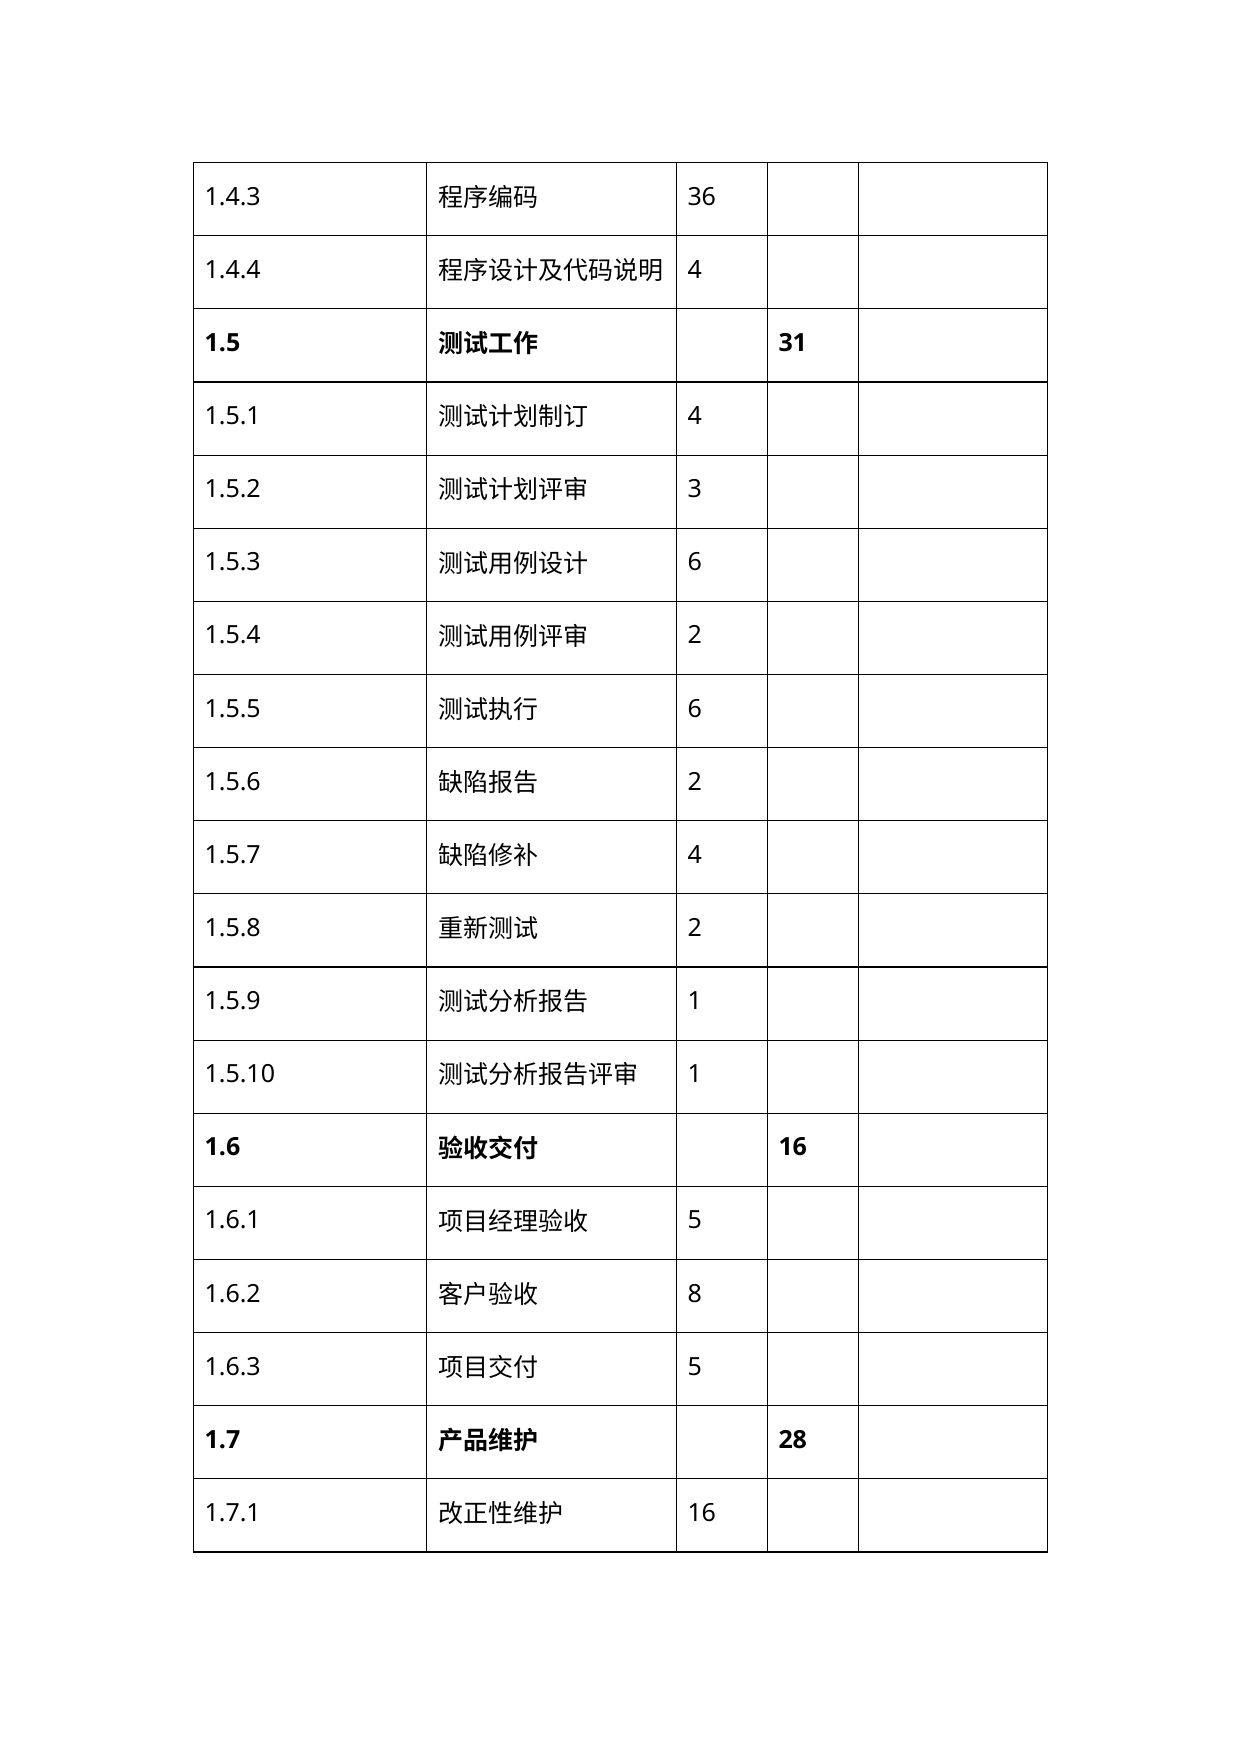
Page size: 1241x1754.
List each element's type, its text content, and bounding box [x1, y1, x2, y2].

table_cell [768, 1041, 858, 1113]
table_cell 28 [768, 1406, 858, 1478]
table_cell 客户验收 [427, 1260, 676, 1332]
table_cell 测试用例评审 [427, 602, 676, 674]
table_cell [859, 236, 1047, 308]
table_cell 1.4.3 [194, 163, 426, 235]
table_cell 1.5.9 [194, 968, 426, 1039]
table_cell [768, 602, 858, 674]
table_cell [859, 529, 1047, 601]
table_cell [859, 163, 1047, 235]
table_cell [677, 1114, 767, 1186]
table_cell 重新测试 [427, 894, 676, 966]
table_cell 1.6.1 [194, 1187, 426, 1259]
table_cell 项目交付 [427, 1333, 676, 1405]
table_cell [768, 894, 858, 966]
table_cell [768, 529, 858, 601]
table_cell 1.5.2 [194, 456, 426, 528]
table_cell [859, 821, 1047, 893]
table_cell 测试计划制订 [427, 383, 676, 454]
table_cell 1 [677, 1041, 767, 1113]
table_cell 3 [677, 456, 767, 528]
table_cell [859, 1041, 1047, 1113]
table_cell 1.5.3 [194, 529, 426, 601]
table_cell 31 [768, 309, 858, 381]
table_cell 1.6.2 [194, 1260, 426, 1332]
table_cell [859, 1406, 1047, 1478]
table_cell [768, 675, 858, 747]
table_cell 测试执行 [427, 675, 676, 747]
table_cell [859, 383, 1047, 454]
table_cell [768, 1187, 858, 1259]
table_cell [859, 1260, 1047, 1332]
table_cell 测试分析报告评审 [427, 1041, 676, 1113]
table_cell 项目经理验收 [427, 1187, 676, 1259]
table_cell 1 [677, 968, 767, 1039]
table_cell 改正性维护 [427, 1479, 676, 1551]
table_cell [859, 309, 1047, 381]
table_cell 4 [677, 821, 767, 893]
table_cell [768, 748, 858, 820]
table_cell 36 [677, 163, 767, 235]
table_cell 1.5 [194, 309, 426, 381]
table_cell [677, 1406, 767, 1478]
table_cell [859, 1333, 1047, 1405]
table_cell 2 [677, 602, 767, 674]
table_cell 16 [677, 1479, 767, 1551]
table_cell [859, 456, 1047, 528]
table_cell [859, 894, 1047, 966]
table_cell 缺陷修补 [427, 821, 676, 893]
table_cell [859, 1114, 1047, 1186]
table_cell 1.5.4 [194, 602, 426, 674]
table_cell 缺陷报告 [427, 748, 676, 820]
table_cell 1.6.3 [194, 1333, 426, 1405]
table_cell 1.7.1 [194, 1479, 426, 1551]
table_cell 1.5.6 [194, 748, 426, 820]
table_cell 1.7 [194, 1406, 426, 1478]
table_cell 8 [677, 1260, 767, 1332]
table_cell [859, 602, 1047, 674]
table_cell 4 [677, 236, 767, 308]
table_cell 1.5.5 [194, 675, 426, 747]
table_cell 2 [677, 748, 767, 820]
table_cell 5 [677, 1187, 767, 1259]
table_cell [768, 1479, 858, 1551]
table_cell [768, 968, 858, 1039]
table_cell 产品维护 [427, 1406, 676, 1478]
table_cell 1.5.1 [194, 383, 426, 454]
table_cell 2 [677, 894, 767, 966]
table_cell [677, 309, 767, 381]
table_cell 测试计划评审 [427, 456, 676, 528]
table_cell 1.4.4 [194, 236, 426, 308]
table_cell 5 [677, 1333, 767, 1405]
table_cell [768, 1333, 858, 1405]
table_cell 测试分析报告 [427, 968, 676, 1039]
table_cell [768, 383, 858, 454]
table_cell 验收交付 [427, 1114, 676, 1186]
table_cell [859, 1187, 1047, 1259]
table_cell 1.5.10 [194, 1041, 426, 1113]
table_cell 程序设计及代码说明 [427, 236, 676, 308]
table_cell 测试工作 [427, 309, 676, 381]
table_cell 1.5.8 [194, 894, 426, 966]
table_cell 6 [677, 675, 767, 747]
table_cell [768, 1260, 858, 1332]
table_cell 4 [677, 383, 767, 454]
table_cell [859, 748, 1047, 820]
table_cell 1.6 [194, 1114, 426, 1186]
table_cell 1.5.7 [194, 821, 426, 893]
table_cell 6 [677, 529, 767, 601]
table_cell [859, 675, 1047, 747]
table_cell [768, 456, 858, 528]
table_cell [859, 1479, 1047, 1551]
table_cell 16 [768, 1114, 858, 1186]
table_cell [768, 236, 858, 308]
table_cell 测试用例设计 [427, 529, 676, 601]
table_cell [768, 821, 858, 893]
table_cell [859, 968, 1047, 1039]
table_cell [768, 163, 858, 235]
table_cell 程序编码 [427, 163, 676, 235]
